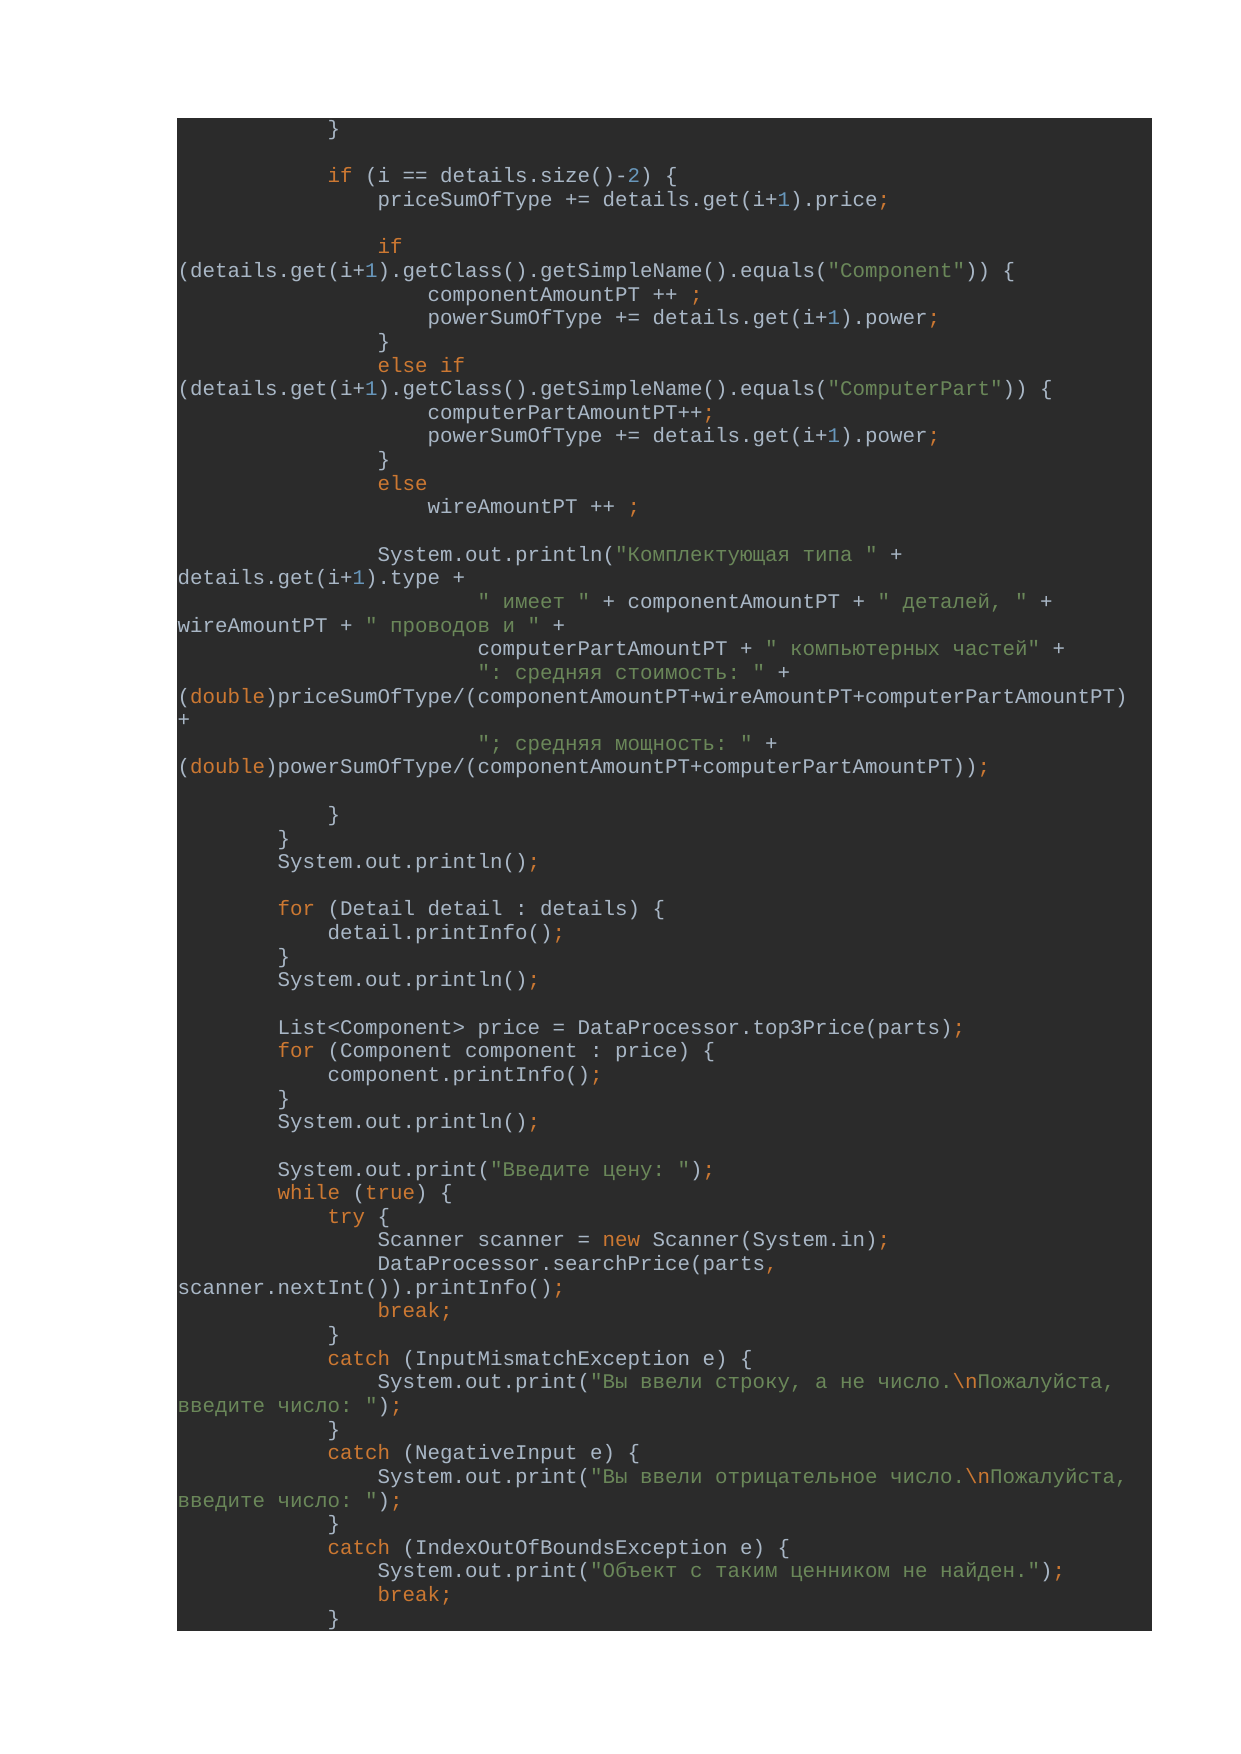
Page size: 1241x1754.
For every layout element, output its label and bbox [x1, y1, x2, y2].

text [177, 118, 1152, 1631]
